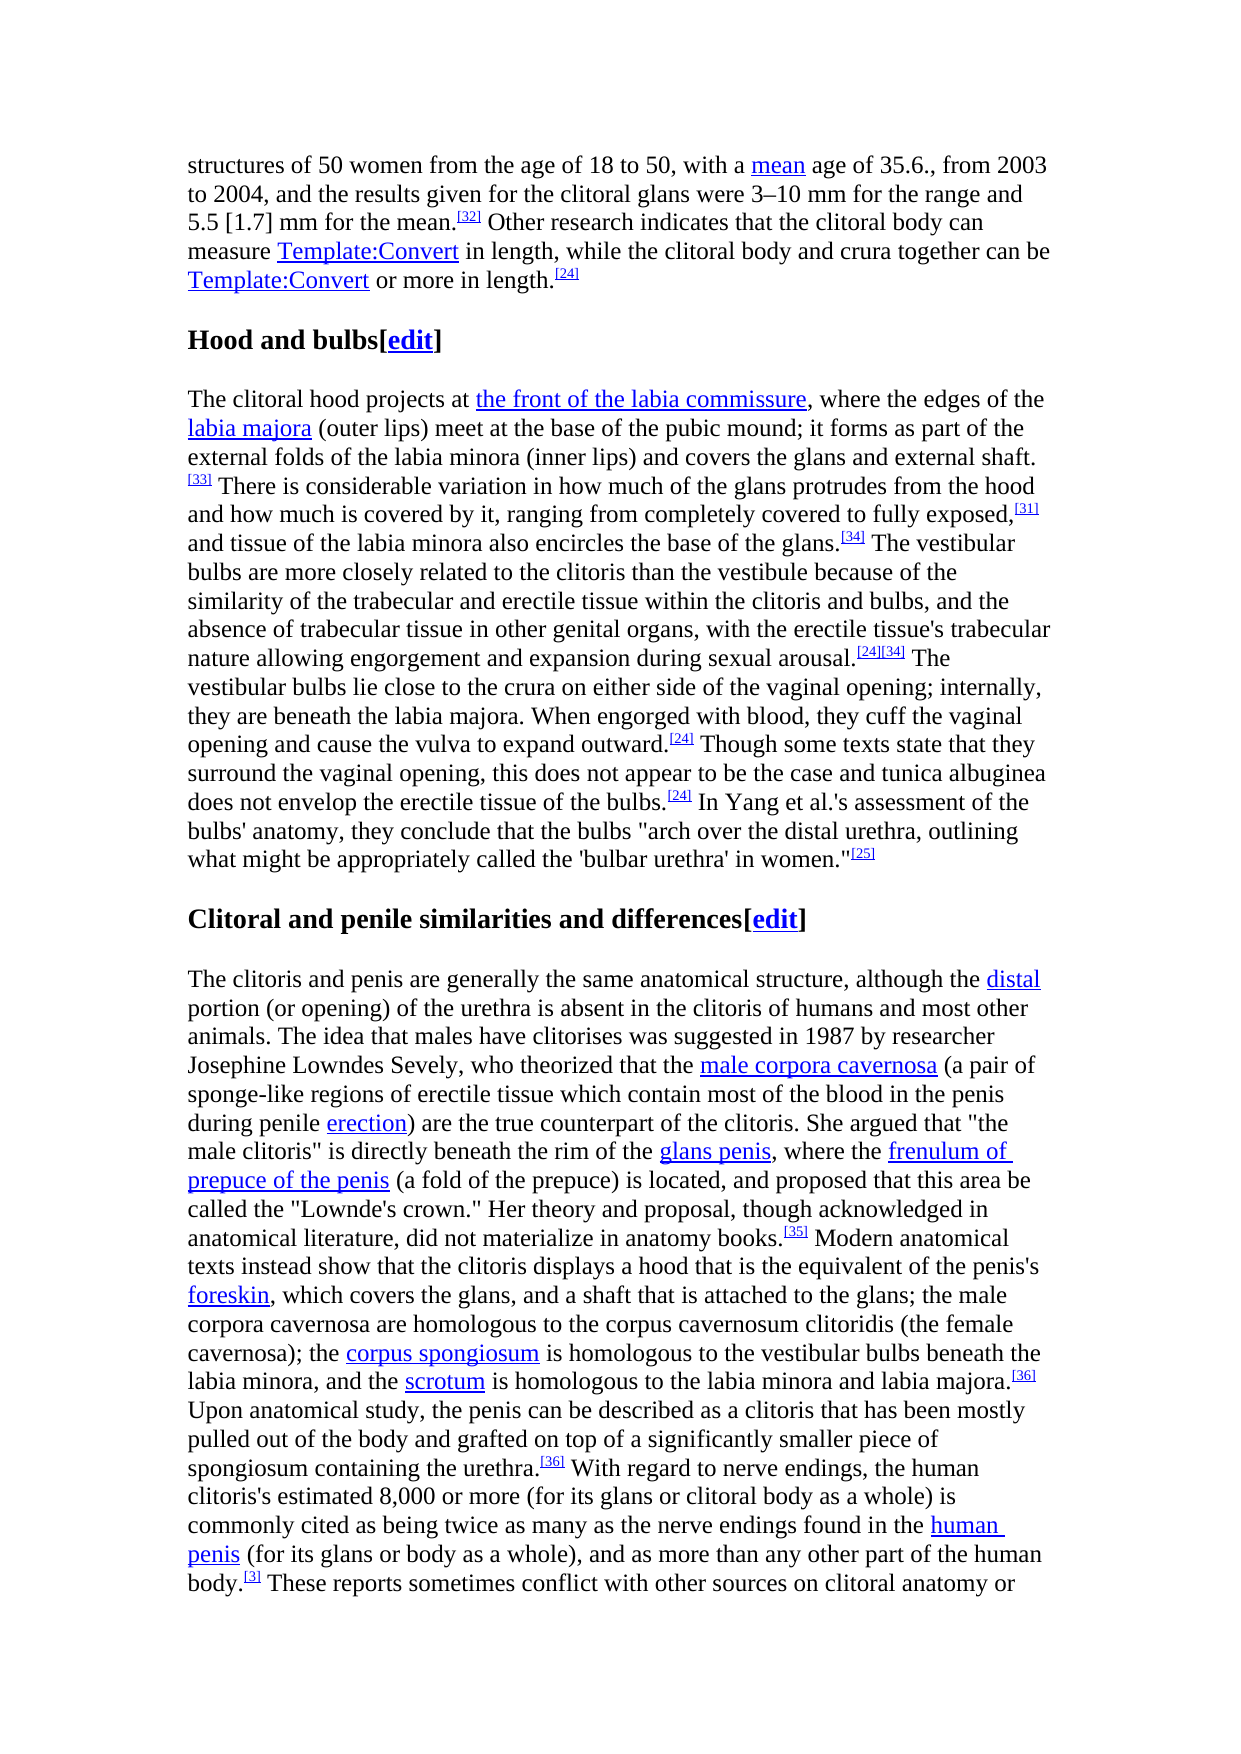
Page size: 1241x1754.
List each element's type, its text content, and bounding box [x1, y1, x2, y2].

subtitle Clitoral and penile similarities and differences[edit] [187, 902, 1053, 935]
text The clitoral hood projects at the front of the labia commissure, where the edges of the labia majora (outer lips) meet at the base of the pubic mound; it forms as part of the external folds of the labia minora (inner lips) and covers the glans and external shaft.[33] There is considerable variation in how much of the glans protrudes from the hood and how much is covered by it, ranging from completely covered to fully exposed,[31] and tissue of the labia minora also encircles the base of the glans.[34] The vestibular bulbs are more closely related to the clitoris than the vestibule because of the similarity of the trabecular and erectile tissue within the clitoris and bulbs, and the absence of trabecular tissue in other genital organs, with the erectile tissue's trabecular nature allowing engorgement and expansion during sexual arousal.[24][34] The vestibular bulbs lie close to the crura on either side of the vaginal opening; internally, they are beneath the labia majora. When engorged with blood, they cuff the vaginal opening and cause the vulva to expand outward.[24] Though some texts state that they surround the vaginal opening, this does not appear to be the case and tunica albuginea does not envelop the erectile tissue of the bulbs.[24] In Yang et al.'s assessment of the bulbs' anatomy, they conclude that the bulbs "arch over the distal urethra, outlining what might be appropriately called the 'bulbar urethra' in women."[25] [187, 384, 1053, 873]
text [187, 964, 1053, 1596]
subtitle Hood and bulbs[edit] [187, 323, 1053, 355]
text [187, 150, 1053, 294]
